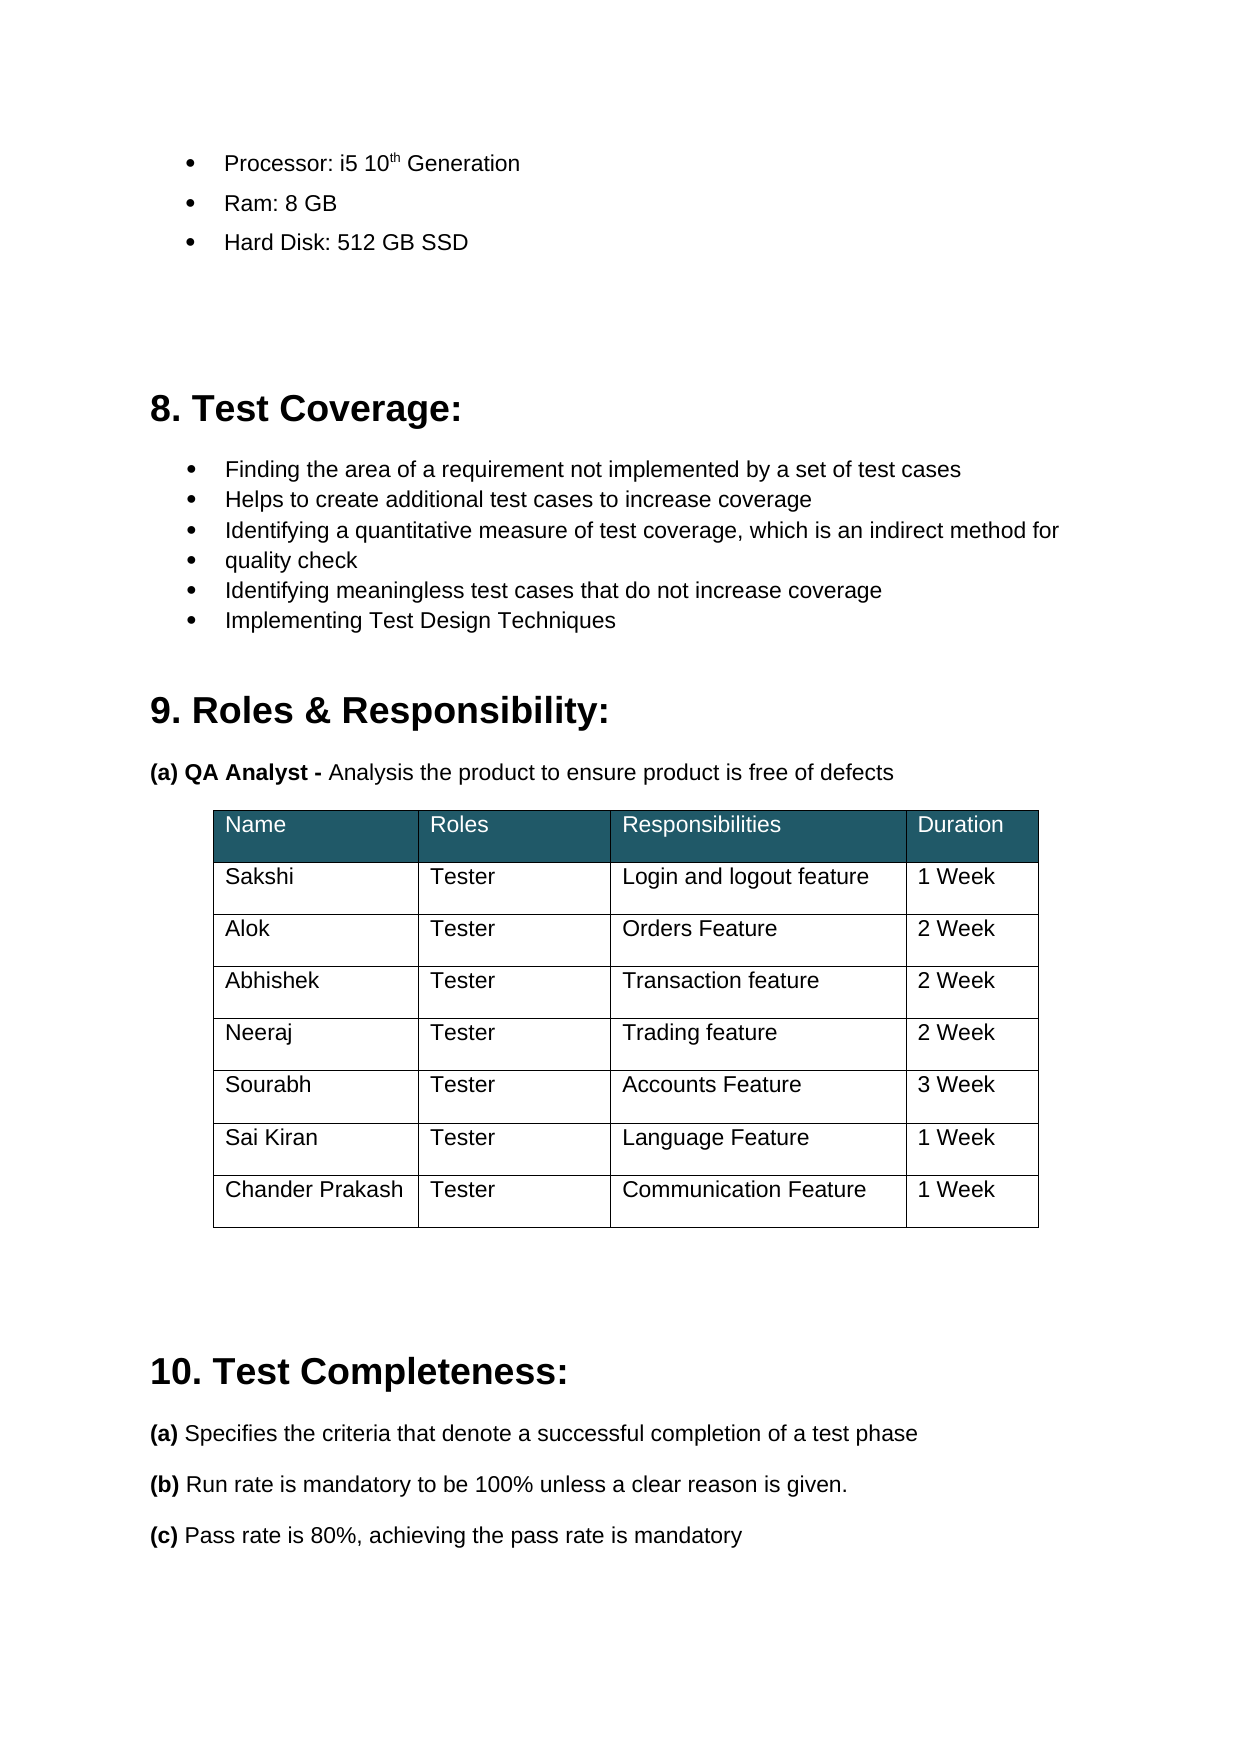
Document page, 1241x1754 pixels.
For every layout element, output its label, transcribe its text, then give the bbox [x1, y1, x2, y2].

table_cell 1 Week [907, 1176, 1038, 1227]
table_cell Chander Prakash [214, 1176, 418, 1227]
table_cell Tester [419, 915, 610, 966]
table_header Roles [419, 811, 610, 862]
table_header Name [214, 811, 418, 862]
text 9. Roles & Responsibility: [150, 688, 1090, 732]
table_cell Login and logout feature [611, 863, 906, 914]
text 8. Test Coverage: [150, 386, 1090, 429]
table_cell 2 Week [907, 1019, 1038, 1070]
table_cell Tester [419, 863, 610, 914]
table_cell 2 Week [907, 915, 1038, 966]
list Implementing Test Design Techniques [187, 607, 1090, 633]
table_cell Communication Feature [611, 1176, 906, 1227]
text (c) Pass rate is 80%, achieving the pass rate is mandatory [150, 1522, 1090, 1548]
table_cell Sourabh [214, 1071, 418, 1122]
list Identifying a quantitative measure of test coverage, which is an indirect method for [187, 517, 1090, 543]
table_cell Tester [419, 967, 610, 1018]
table_cell Accounts Feature [611, 1071, 906, 1122]
table_header Responsibilities [611, 811, 906, 862]
list Helps to create additional test cases to increase coverage [187, 486, 1090, 513]
table_header Duration [907, 811, 1038, 862]
table_cell Transaction feature [611, 967, 906, 1018]
text (a) QA Analyst - Analysis the product to ensure product is free of defects [150, 759, 1090, 785]
table_cell Tester [419, 1019, 610, 1070]
text 10. Test Completeness: [150, 1349, 1090, 1392]
table_cell Tester [419, 1176, 610, 1227]
table_cell 1 Week [907, 863, 1038, 914]
list quality check [187, 547, 1090, 573]
text (b) Run rate is mandatory to be 100% unless a clear reason is given. [150, 1471, 1090, 1497]
table_cell Tester [419, 1124, 610, 1174]
table_cell 2 Week [907, 967, 1038, 1018]
table_cell Sai Kiran [214, 1124, 418, 1174]
list Processor: i5 10th Generation [186, 150, 1090, 176]
list Ram: 8 GB [186, 189, 1090, 216]
table_cell Neeraj [214, 1019, 418, 1070]
table_cell Alok [214, 915, 418, 966]
list Hard Disk: 512 GB SSD [186, 229, 1090, 255]
table_cell Language Feature [611, 1124, 906, 1174]
table_cell Orders Feature [611, 915, 906, 966]
table_cell 1 Week [907, 1124, 1038, 1174]
table_cell Tester [419, 1071, 610, 1122]
text (a) Specifies the criteria that denote a successful completion of a test phase [150, 1419, 1090, 1446]
table_cell Sakshi [214, 863, 418, 914]
list Identifying meaningless test cases that do not increase coverage [187, 577, 1090, 603]
table_cell Trading feature [611, 1019, 906, 1070]
table_cell 3 Week [907, 1071, 1038, 1122]
list Finding the area of a requirement not implemented by a set of test cases [187, 456, 1090, 482]
table_cell Abhishek [214, 967, 418, 1018]
